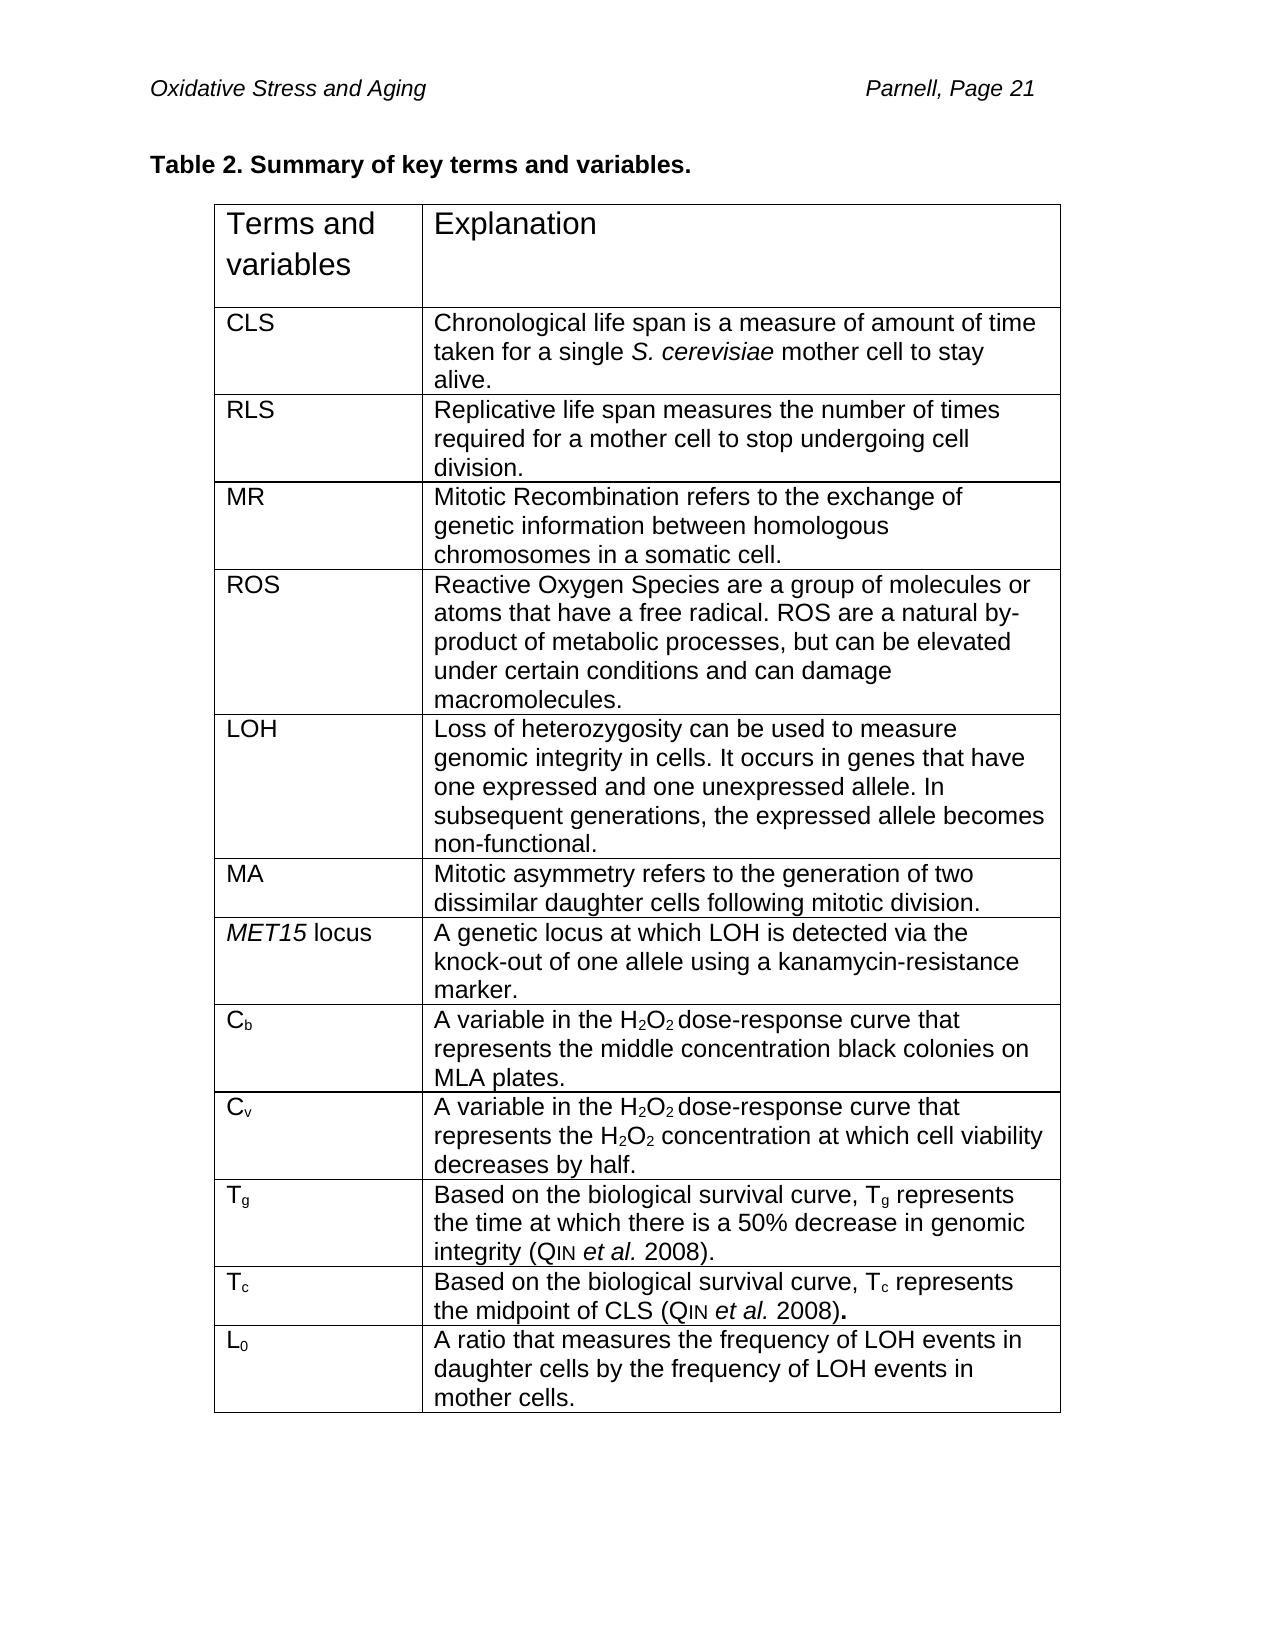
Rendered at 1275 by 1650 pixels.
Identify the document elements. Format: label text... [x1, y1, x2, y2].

table_cell Based on the biological survival curve, Tg represents the time at which there is a 50% decrease in genomic integrity (Qin et al. 2008). [423, 1180, 1060, 1266]
table_cell Tg [215, 1180, 422, 1266]
table_cell RLS [215, 395, 422, 481]
table_cell A genetic locus at which LOH is detected via the knock-out of one allele using a kanamycin-resistance marker. [423, 918, 1060, 1004]
table_cell Replicative life span measures the number of times required for a mother cell to stop undergoing cell division. [423, 395, 1060, 481]
table_cell ROS [215, 570, 422, 713]
table_cell Tc [215, 1267, 422, 1324]
text Table 2. Summary of key terms and variables. [150, 150, 1125, 179]
table_cell L0 [215, 1326, 422, 1412]
table_cell A variable in the H2O2 dose-response curve that represents the H2O2 concentration at which cell viability decreases by half. [423, 1093, 1060, 1179]
table_cell Loss of heterozygosity can be used to measure genomic integrity in cells. It occurs in genes that have one expressed and one unexpressed allele. In subsequent generations, the expressed allele becomes non-functional. [423, 715, 1060, 858]
table_cell MR [215, 483, 422, 569]
table_cell CLS [215, 308, 422, 394]
table_header Explanation [423, 205, 1060, 307]
table_cell Based on the biological survival curve, Tc represents the midpoint of CLS (Qin et al. 2008). [423, 1267, 1060, 1324]
table_cell A variable in the H2O2 dose-response curve that represents the middle concentration black colonies on MLA plates. [423, 1005, 1060, 1091]
table_header Terms and variables [215, 205, 422, 307]
table_cell Mitotic Recombination refers to the exchange of genetic information between homologous chromosomes in a somatic cell. [423, 483, 1060, 569]
table_cell Chronological life span is a measure of amount of time taken for a single S. cerevisiae mother cell to stay alive. [423, 308, 1060, 394]
table_cell Mitotic asymmetry refers to the generation of two dissimilar daughter cells following mitotic division. [423, 859, 1060, 917]
table_cell LOH [215, 715, 422, 858]
table_cell MA [215, 859, 422, 917]
table_cell Cb [215, 1005, 422, 1091]
table_cell MET15 locus [215, 918, 422, 1004]
table_cell A ratio that measures the frequency of LOH events in daughter cells by the frequency of LOH events in mother cells. [423, 1326, 1060, 1412]
table_cell Reactive Oxygen Species are a group of molecules or atoms that have a free radical. ROS are a natural by-product of metabolic processes, but can be elevated under certain conditions and can damage macromolecules. [423, 570, 1060, 713]
table_cell Cv [215, 1093, 422, 1179]
